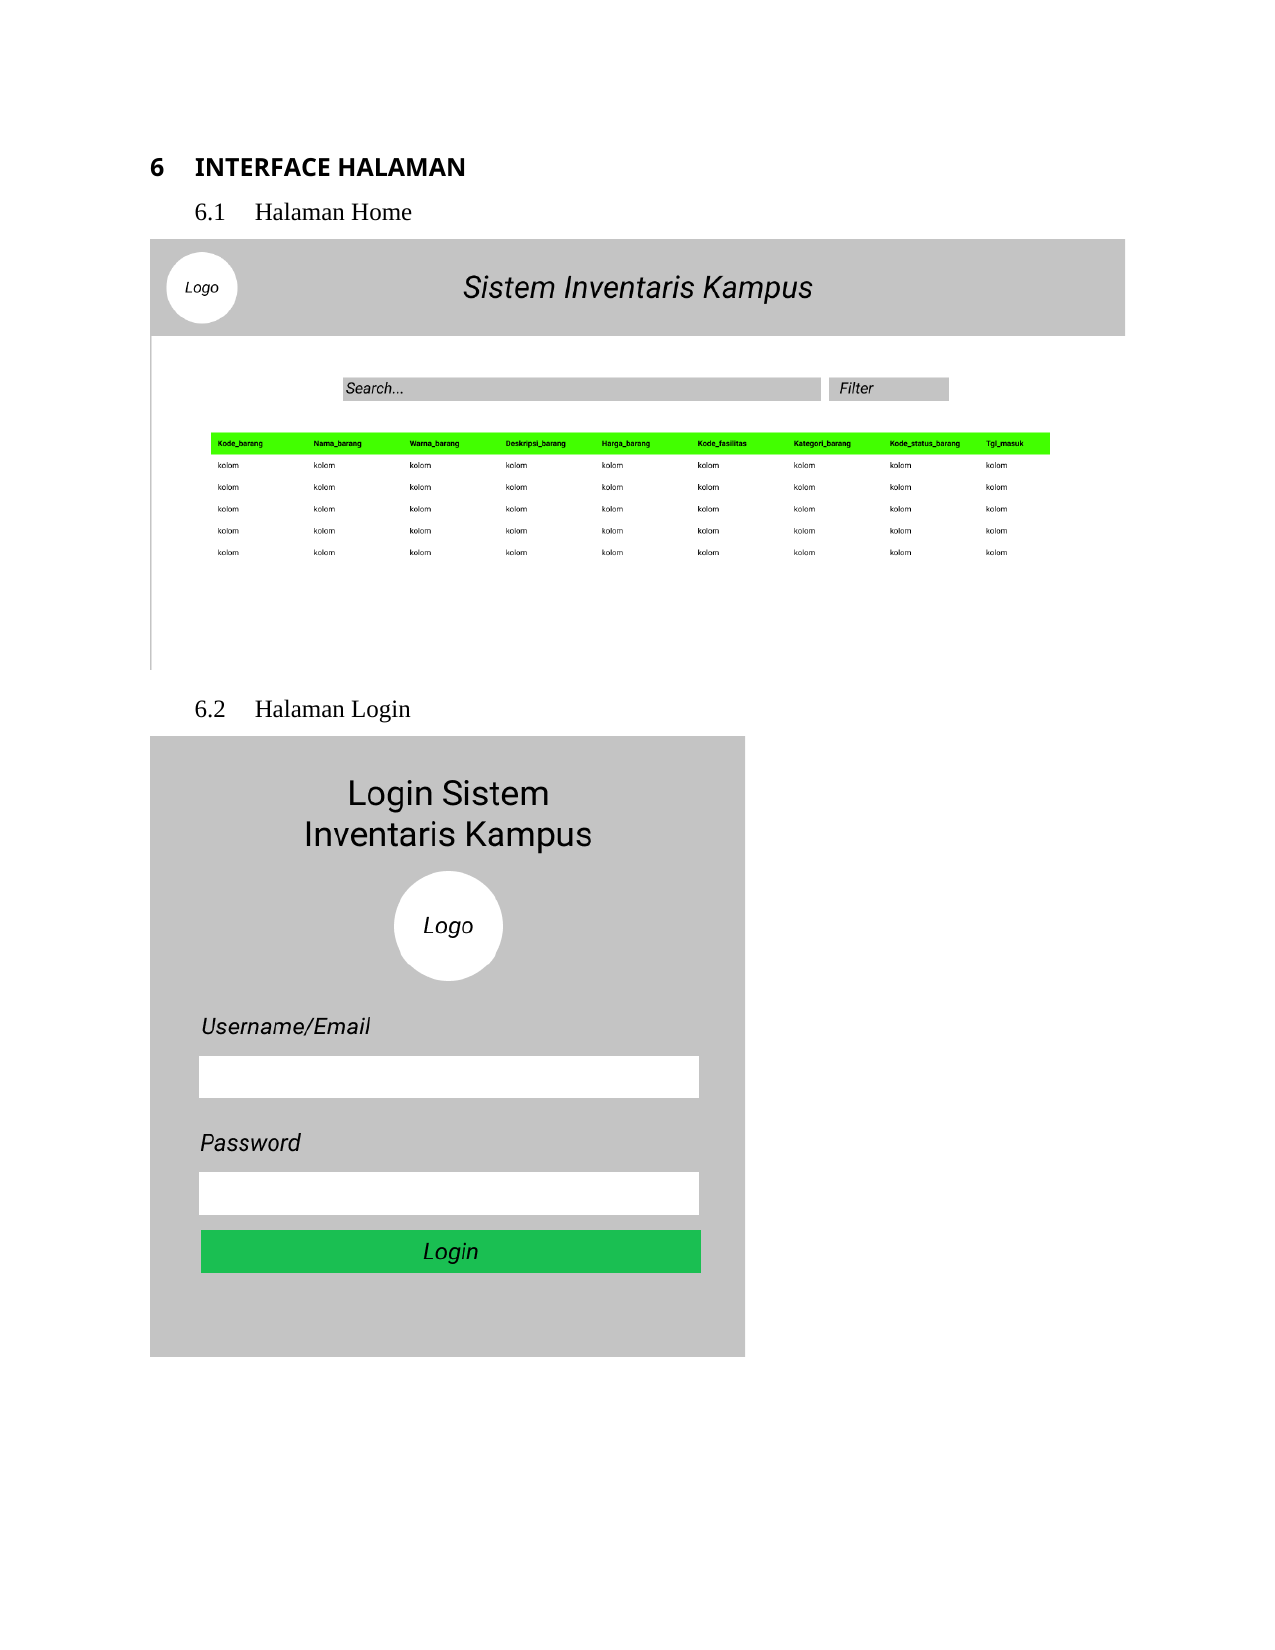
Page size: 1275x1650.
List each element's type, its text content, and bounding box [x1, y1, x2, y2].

subtitle Halaman Home [194, 197, 1125, 225]
picture [150, 736, 746, 1357]
picture [150, 239, 1125, 670]
subtitle Interface Halaman [150, 150, 1125, 184]
subtitle Halaman Login [194, 694, 1125, 722]
